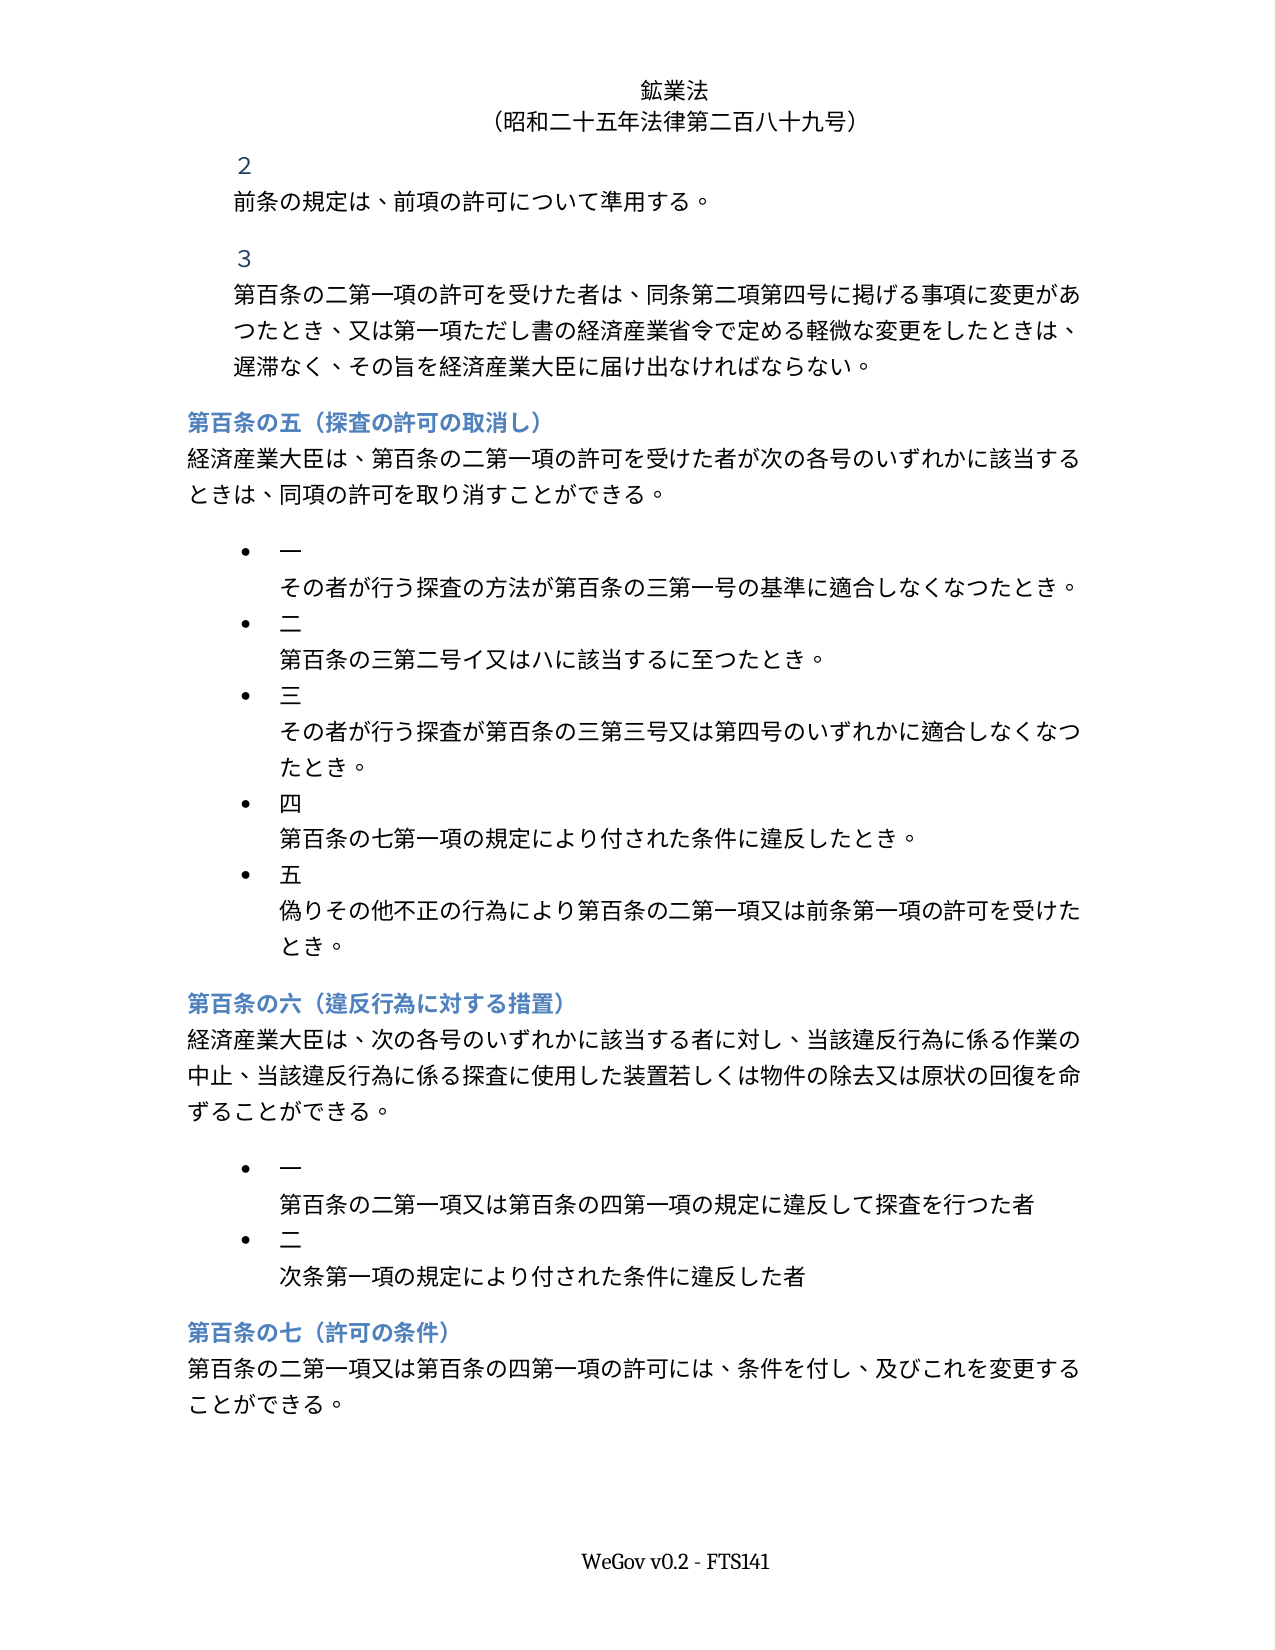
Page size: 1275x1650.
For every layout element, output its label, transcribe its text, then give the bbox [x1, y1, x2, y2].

list 二 第百条の三第二号イ又はハに該当するに至つたとき。 [242, 608, 1087, 675]
subtitle 第百条の七（許可の条件） [187, 1317, 1087, 1348]
text 第百条の二第一項又は第百条の四第一項の許可には、条件を付し、及びこれを変更することができる。 [187, 1353, 1087, 1420]
text 第百条の二第一項の許可を受けた者は、同条第二項第四号に掲げる事項に変更があつたとき、又は第一項ただし書の経済産業省令で定める軽微な変更をしたときは、遅滞なく、その旨を経済産業大臣に届け出なければならない。 [233, 279, 1087, 382]
text 前条の規定は、前項の許可について準用する。 [233, 186, 1087, 217]
list 一 第百条の二第一項又は第百条の四第一項の規定に違反して探査を行つた者 [242, 1153, 1087, 1220]
subtitle ２ [233, 150, 1087, 181]
list 一 その者が行う探査の方法が第百条の三第一号の基準に適合しなくなつたとき。 [242, 536, 1087, 603]
list 五 偽りその他不正の行為により第百条の二第一項又は前条第一項の許可を受けたとき。 [242, 859, 1087, 962]
subtitle 第百条の五（探査の許可の取消し） [187, 407, 1087, 438]
list 二 次条第一項の規定により付された条件に違反した者 [242, 1224, 1087, 1292]
subtitle 第百条の六（違反行為に対する措置） [187, 988, 1087, 1019]
text 経済産業大臣は、第百条の二第一項の許可を受けた者が次の各号のいずれかに該当するときは、同項の許可を取り消すことができる。 [187, 443, 1087, 510]
subtitle ３ [233, 243, 1087, 274]
list 四 第百条の七第一項の規定により付された条件に違反したとき。 [242, 787, 1087, 855]
list 三 その者が行う探査が第百条の三第三号又は第四号のいずれかに適合しなくなつたとき。 [242, 680, 1087, 783]
text 経済産業大臣は、次の各号のいずれかに該当する者に対し、当該違反行為に係る作業の中止、当該違反行為に係る探査に使用した装置若しくは物件の除去又は原状の回復を命ずることができる。 [187, 1024, 1087, 1127]
